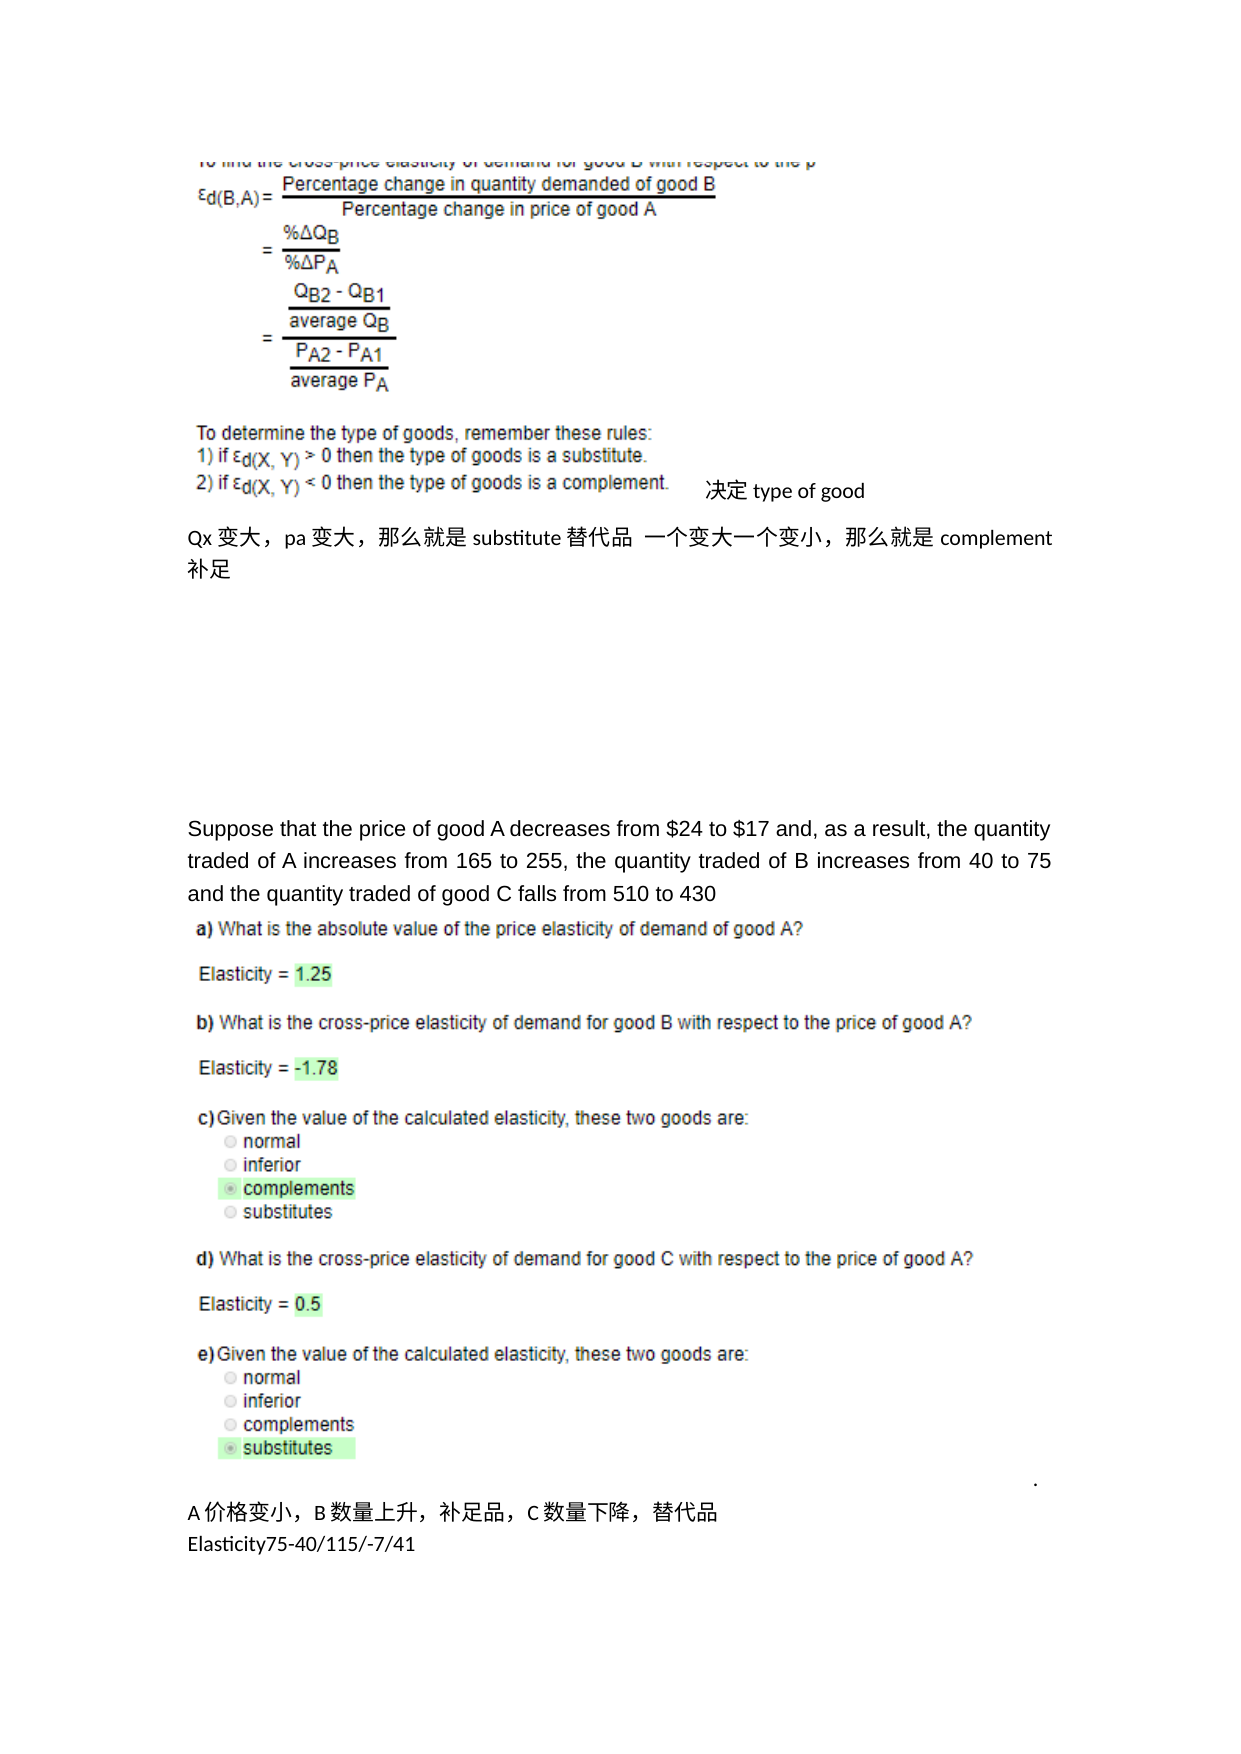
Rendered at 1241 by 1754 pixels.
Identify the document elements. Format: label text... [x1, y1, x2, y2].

picture [187, 909, 1033, 1486]
text Suppose that the price of good A decreases from $24 to $17 and, as a result, the quantity traded of A increases from 165 to 255, the quantity traded of B increases from 40 to 75 and the quantity traded of good C falls from 510 to 430 [187, 812, 1053, 856]
text Suppose that the price of good A decreases from $24 to $17 and, as a result, the quantity traded of A increases from 165 to 255, the quantity traded of B increases from 40 to 75 and the quantity traded of good C falls from 510 to 430 [187, 858, 1053, 909]
text A价格变小，B数量上升，补足品，C数量下降，替代品 [187, 1494, 1053, 1527]
picture [187, 162, 816, 406]
text Qx变大，pa变大，那么就是substitute替代品 一个变大一个变小，那么就是complement补足 [187, 519, 1053, 584]
picture [187, 422, 705, 499]
text Elasticity75-40/115/-7/41 [187, 1527, 1053, 1559]
